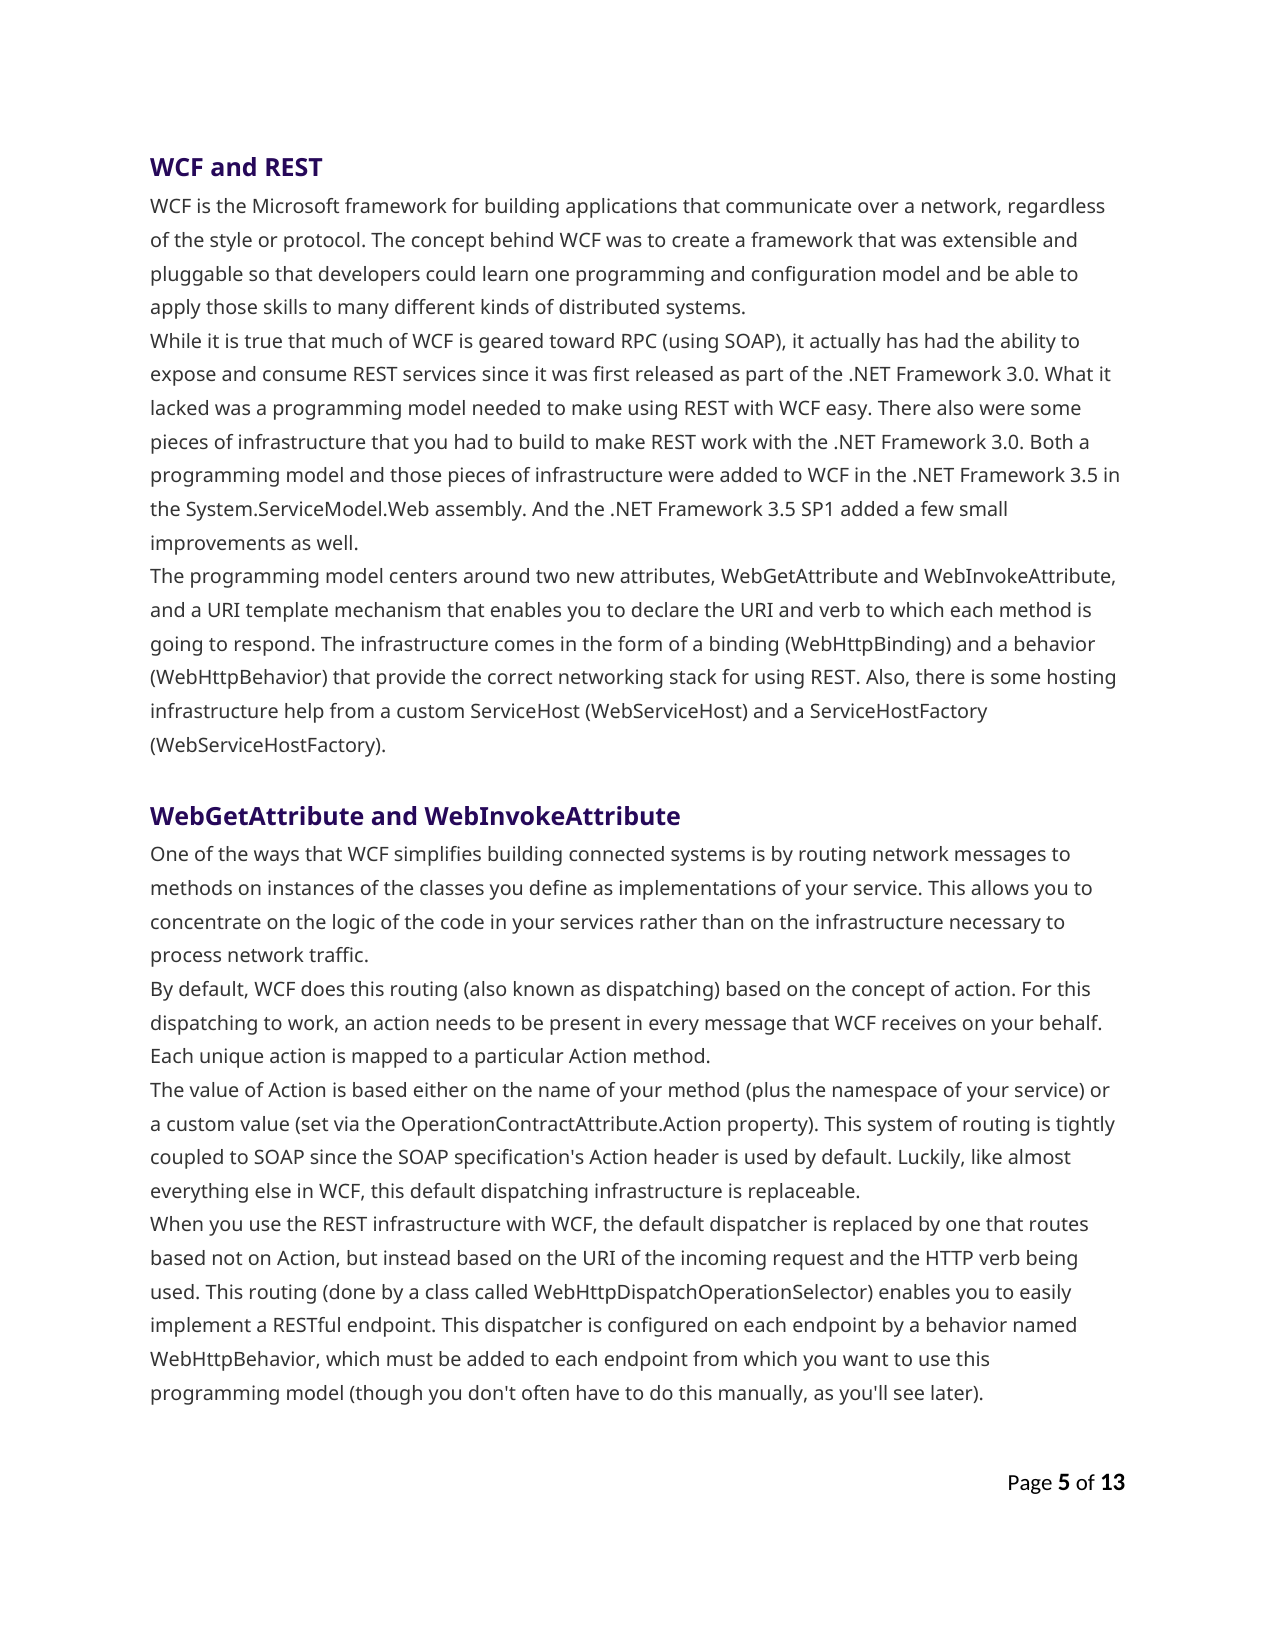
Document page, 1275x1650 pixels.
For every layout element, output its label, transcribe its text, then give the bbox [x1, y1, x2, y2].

text WCF and REST [150, 150, 1125, 184]
text By default, WCF does this routing (also known as dispatching) based on the concept of action. For this dispatching to work, an action needs to be present in every message that WCF receives on your behalf. Each unique action is mapped to a particular Action method. [150, 975, 1125, 1069]
text WebGetAttribute and WebInvokeAttribute [150, 798, 1125, 832]
text While it is true that much of WCF is geared toward RPC (using SOAP), it actually has had the ability to expose and consume REST services since it was first released as part of the .NET Framework 3.0. What it lacked was a programming model needed to make using REST with WCF easy. There also were some pieces of infrastructure that you had to build to make REST work with the .NET Framework 3.0. Both a programming model and those pieces of infrastructure were added to WCF in the .NET Framework 3.5 in the System.ServiceModel.Web assembly. And the .NET Framework 3.5 SP1 added a few small improvements as well. [150, 327, 1125, 556]
text The value of Action is based either on the name of your method (plus the namespace of your service) or a custom value (set via the OperationContractAttribute.Action property). This system of routing is tightly coupled to SOAP since the SOAP specification's Action header is used by default. Luckily, like almost everything else in WCF, this default dispatching infrastructure is replaceable. [150, 1076, 1125, 1204]
text The programming model centers around two new attributes, WebGetAttribute and WebInvokeAttribute, and a URI template mechanism that enables you to declare the URI and verb to which each method is going to respond. The infrastructure comes in the form of a binding (WebHttpBinding) and a behavior (WebHttpBehavior) that provide the correct networking stack for using REST. Also, there is some hosting infrastructure help from a custom ServiceHost (WebServiceHost) and a ServiceHostFactory (WebServiceHostFactory). [150, 563, 1125, 758]
text WCF is the Microsoft framework for building applications that communicate over a network, regardless of the style or protocol. The concept behind WCF was to create a framework that was extensible and pluggable so that developers could learn one programming and configuration model and be able to apply those skills to many different kinds of distributed systems. [150, 192, 1125, 320]
text When you use the REST infrastructure with WCF, the default dispatcher is replaced by one that routes based not on Action, but instead based on the URI of the incoming request and the HTTP verb being used. This routing (done by a class called WebHttpDispatchOperationSelector) enables you to easily implement a RESTful endpoint. This dispatcher is configured on each endpoint by a behavior named WebHttpBehavior, which must be added to each endpoint from which you want to use this programming model (though you don't often have to do this manually, as you'll see later). [150, 1211, 1125, 1406]
text One of the ways that WCF simplifies building connected systems is by routing network messages to methods on instances of the classes you define as implementations of your service. This allows you to concentrate on the logic of the code in your services rather than on the infrastructure necessary to process network traffic. [150, 841, 1125, 968]
